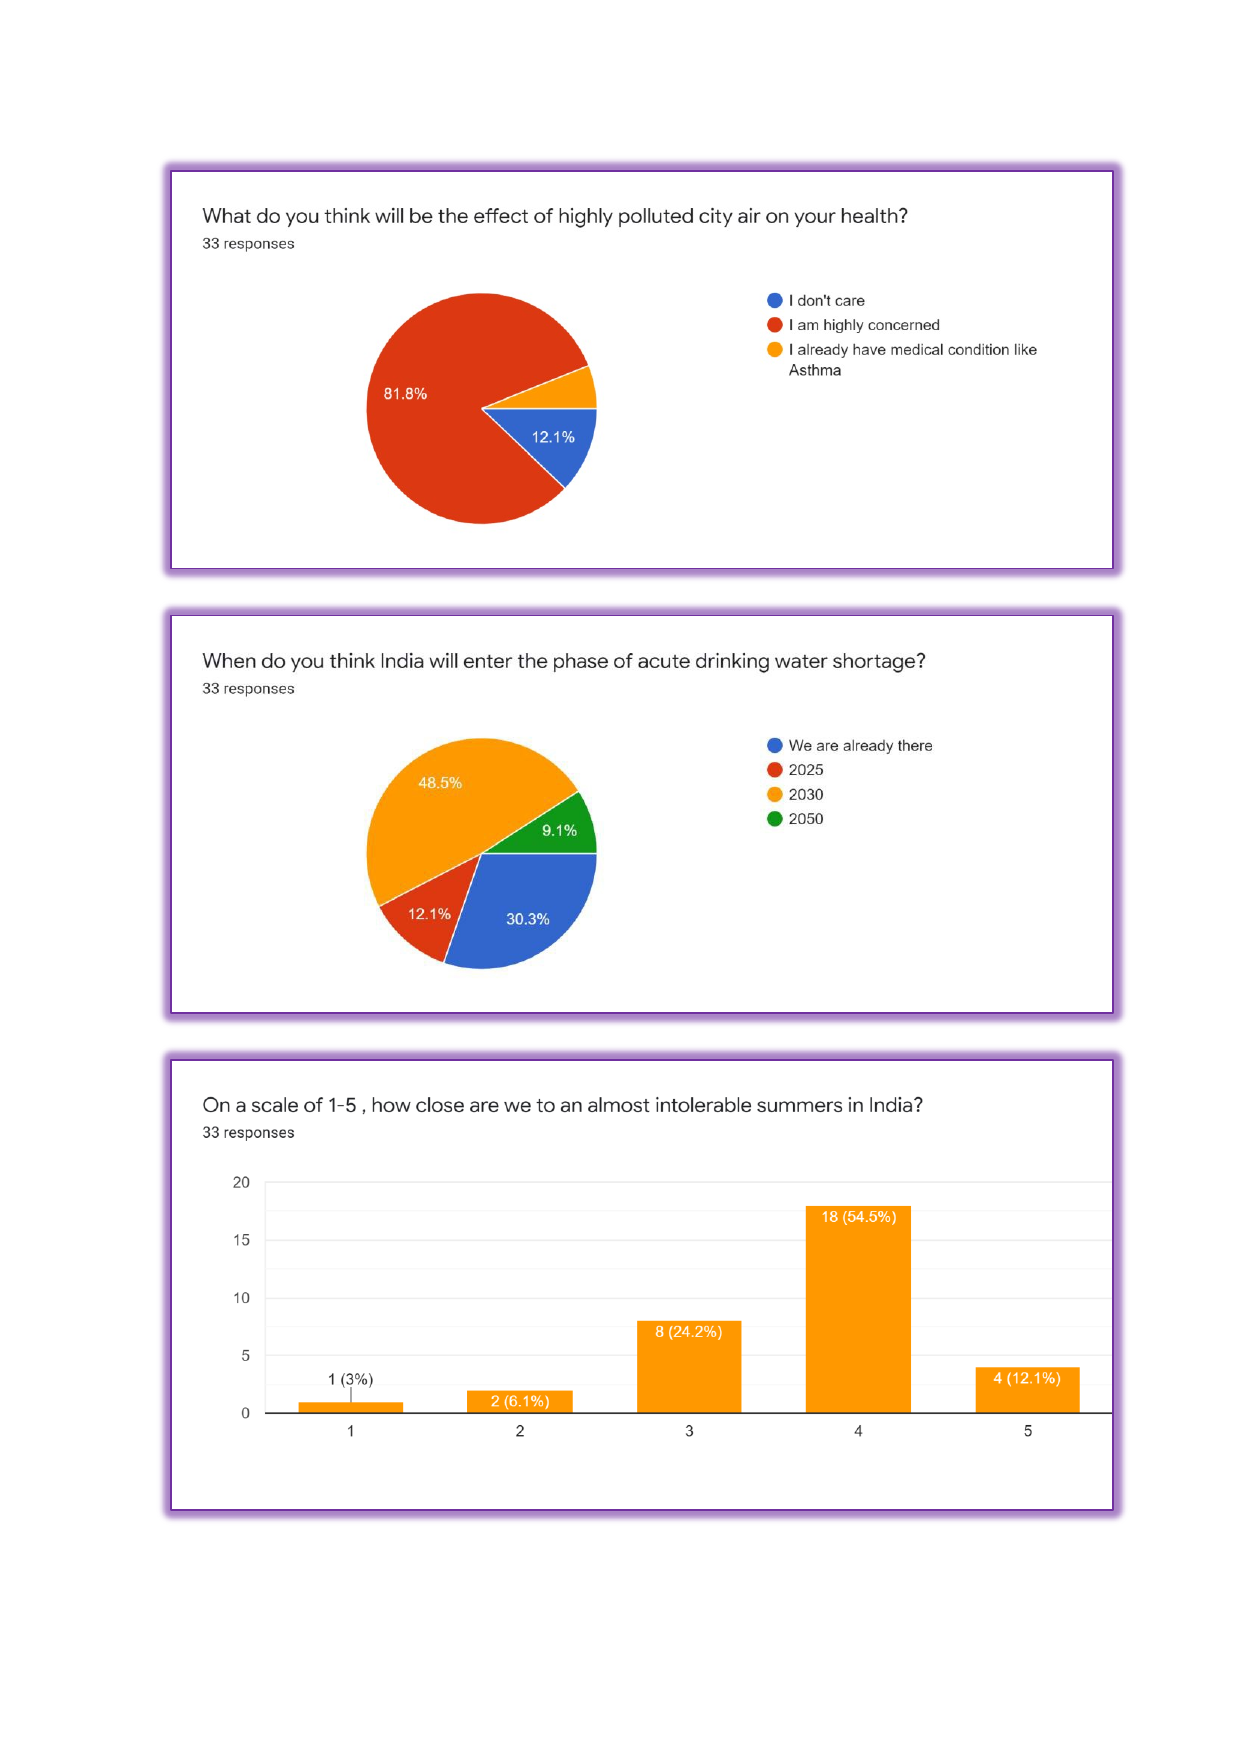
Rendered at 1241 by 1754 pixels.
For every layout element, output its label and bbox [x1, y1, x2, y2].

picture [153, 597, 1132, 1032]
picture [153, 1041, 1132, 1528]
picture [153, 152, 1132, 587]
